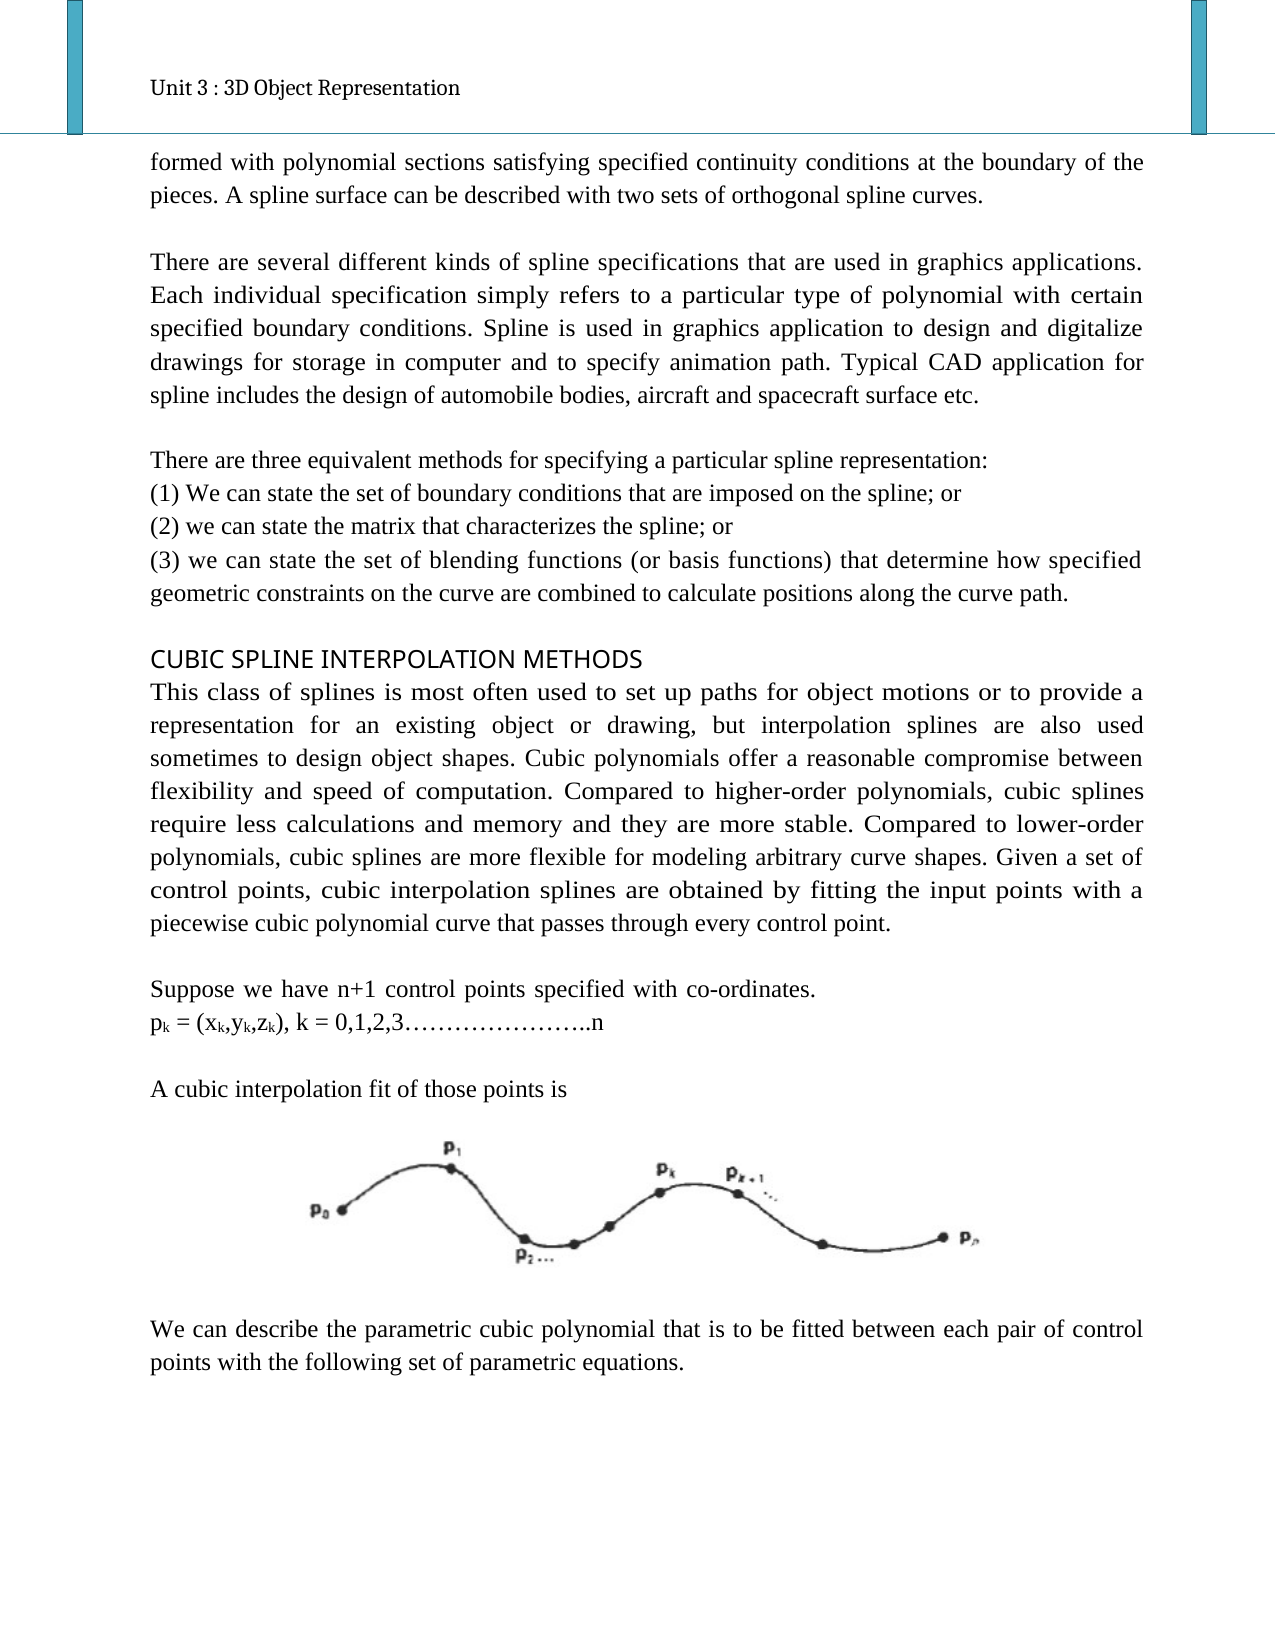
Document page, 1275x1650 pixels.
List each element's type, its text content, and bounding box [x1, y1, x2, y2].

text A cubic interpolation fit of those points is [150, 1074, 1146, 1103]
text Unit 3 : 3D Object Representation [150, 74, 1146, 100]
text formed with polynomial sections satisfying specified continuity conditions at the boundary of the pieces. A spline surface can be described with two sets of orthogonal spline curves. [150, 143, 1145, 210]
picture [295, 1108, 988, 1280]
text (3) we can state the set of blending functions (or basis functions) that determine how specified geometric constraints on the curve are combined to calculate positions along the curve path. [150, 541, 1144, 608]
text There are several different kinds of spline specifications that are used in graphics applications. Each individual specification simply refers to a particular type of polynomial with certain specified boundary conditions. Spline is used in graphics application to design and digitalize drawings for storage in computer and to specify animation path. Typical CAD application for spline includes the design of automobile bodies, aircraft and spacecraft surface etc. [150, 243, 1145, 410]
text (1) We can state the set of boundary conditions that are imposed on the spline; or [150, 478, 1146, 507]
text This class of splines is most often used to set up paths for object motions or to provide a representation for an existing object or drawing, but interpolation splines are also used sometimes to design object shapes. Cubic polynomials offer a reasonable compromise between flexibility and speed of computation. Compared to higher-order polynomials, cubic splines require less calculations and memory and they are more stable. Compared to lower-order polynomials, cubic splines are more flexible for modeling arbitrary curve shapes. Given a set of control points, cubic interpolation splines are obtained by fitting the input points with a piecewise cubic polynomial curve that passes through every control point. [150, 674, 1145, 938]
text Suppose we have n+1 control points specified with co-ordinates. pk = (xk,yk,zk), k = 0,1,2,3…………………..n [150, 971, 817, 1037]
text There are three equivalent methods for specifying a particular spline representation: [150, 445, 1146, 474]
text CUBIC SPLINE INTERPOLATION METHODS [150, 645, 1146, 674]
text (2) we can state the matrix that characterizes the spline; or [150, 512, 1146, 541]
text We can describe the parametric cubic polynomial that is to be fitted between each pair of control points with the following set of parametric equations. [150, 1310, 1144, 1377]
